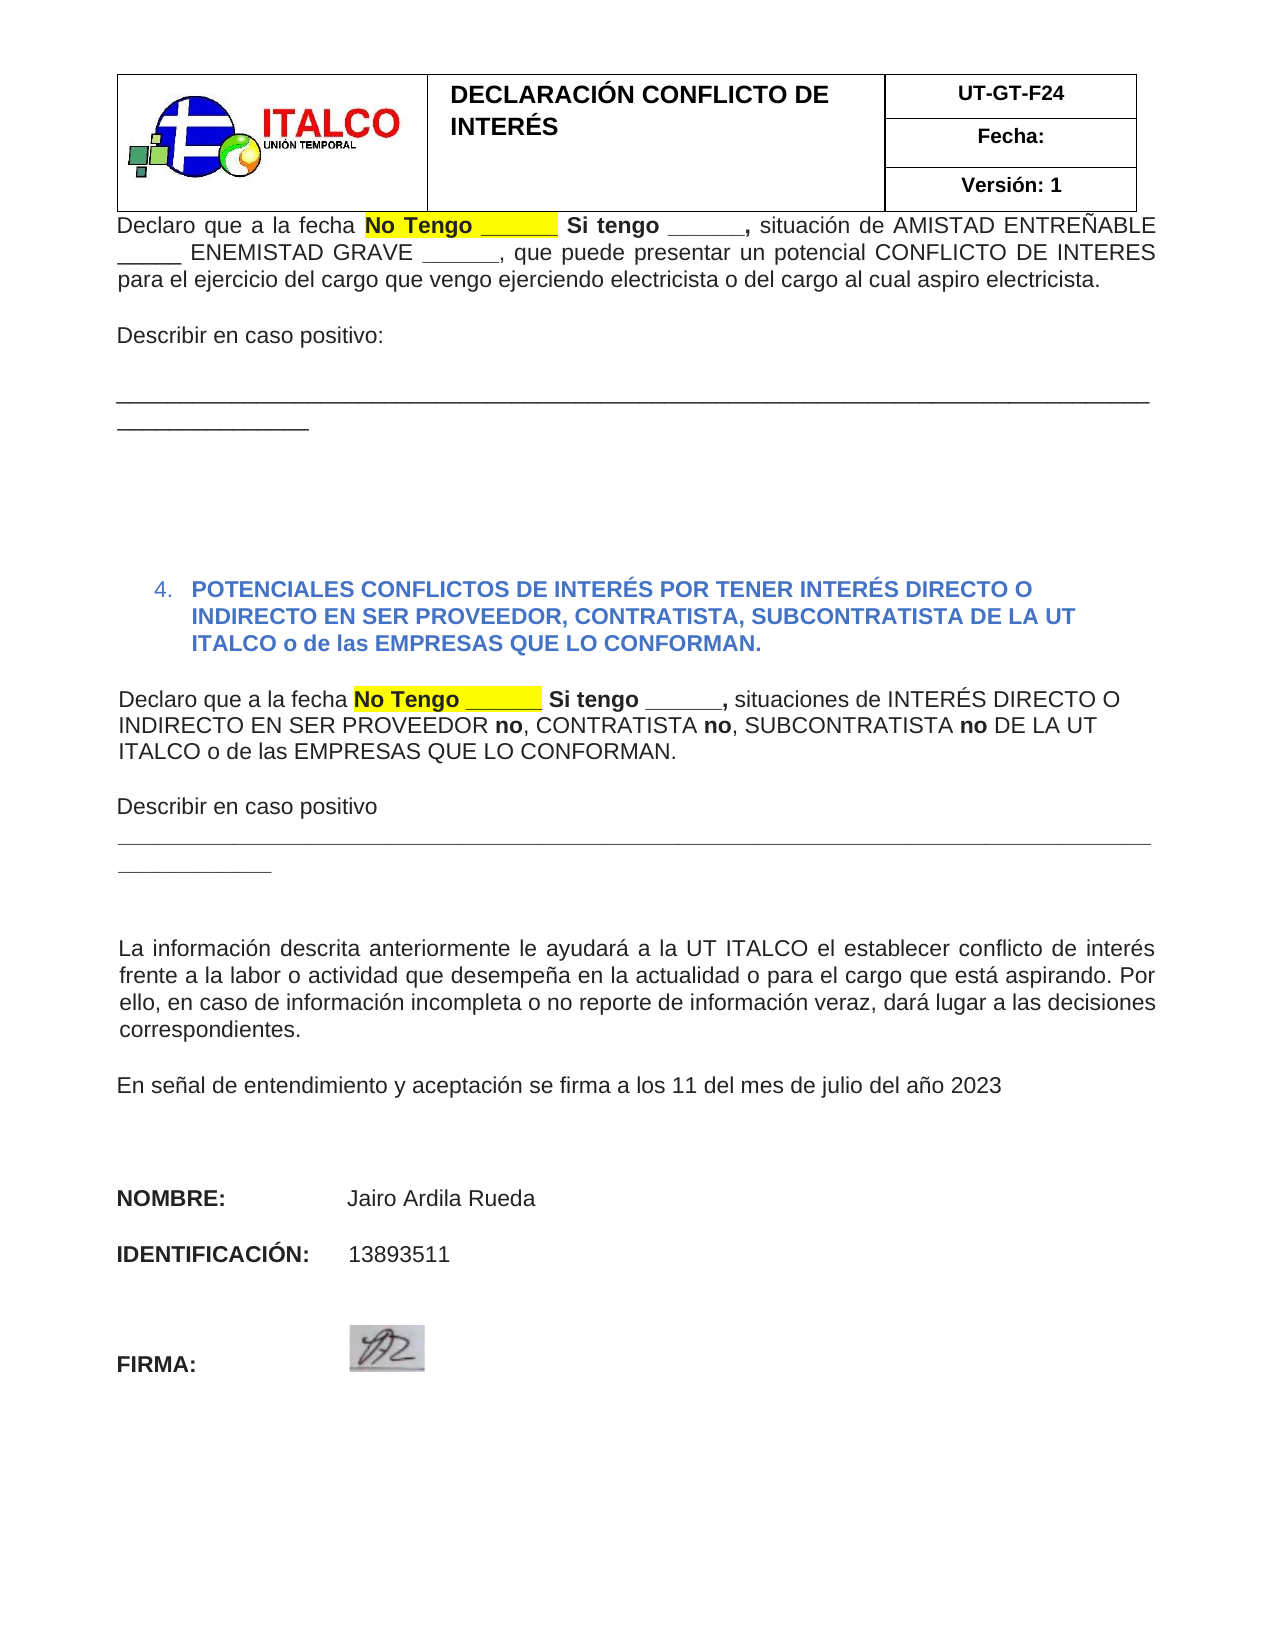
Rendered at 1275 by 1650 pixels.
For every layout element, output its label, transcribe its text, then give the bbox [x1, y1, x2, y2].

table_cell Fecha: [886, 119, 1136, 167]
table_cell Versión: 1 [886, 168, 1136, 211]
picture [124, 94, 409, 180]
text ________________________________________________________________________________________________ [116, 378, 1157, 431]
text Describir en caso positivo [116, 793, 1157, 819]
text _____________________________________________________________________________________________ [118, 821, 1157, 876]
table_header UT-GT-F24 [886, 75, 1136, 118]
text IDENTIFICACIÓN: 13893511 [116, 1241, 1157, 1267]
text Declaro que a la fecha No Tengo ______ Si tengo ______, situación de AMISTAD ENTREÑABLE _____ ENEMISTAD GRAVE ______, que puede presentar un potencial CONFLICTO DE INTERES para el ejercicio del cargo que vengo ejerciendo electricista o del cargo al cual aspiro electricista. [116, 74, 1157, 292]
table_header [118, 75, 427, 211]
list POTENCIALES CONFLICTOS DE INTERÉS POR TENER INTERÉS DIRECTO O INDIRECTO EN SER PROVEEDOR, CONTRATISTA, SUBCONTRATISTA DE LA UT ITALCO o de las EMPRESAS QUE LO CONFORMAN. [154, 576, 1157, 657]
picture [349, 1325, 425, 1372]
text En señal de entendimiento y aceptación se firma a los 11 del mes de julio del año 2023 [116, 1072, 1157, 1098]
text Declaro que a la fecha No Tengo ______ Si tengo ______, situaciones de INTERÉS DIRECTO O INDIRECTO EN SER PROVEEDOR no, CONTRATISTA no, SUBCONTRATISTA no DE LA UT ITALCO o de las EMPRESAS QUE LO CONFORMAN. [118, 686, 1157, 765]
text FIRMA: [116, 1325, 1157, 1377]
text Describir en caso positivo: [116, 322, 1157, 348]
text NOMBRE: Jairo Ardila Rueda [116, 1185, 1157, 1211]
table_header DECLARACIÓN CONFLICTO DE INTERÉS [428, 75, 884, 211]
text La información descrita anteriormente le ayudará a la UT ITALCO el establecer conflicto de interés frente a la labor o actividad que desempeña en la actualidad o para el cargo que está aspirando. Por ello, en caso de información incompleta o no reporte de información veraz, dará lugar a las decisiones correspondientes. [118, 934, 1157, 1042]
